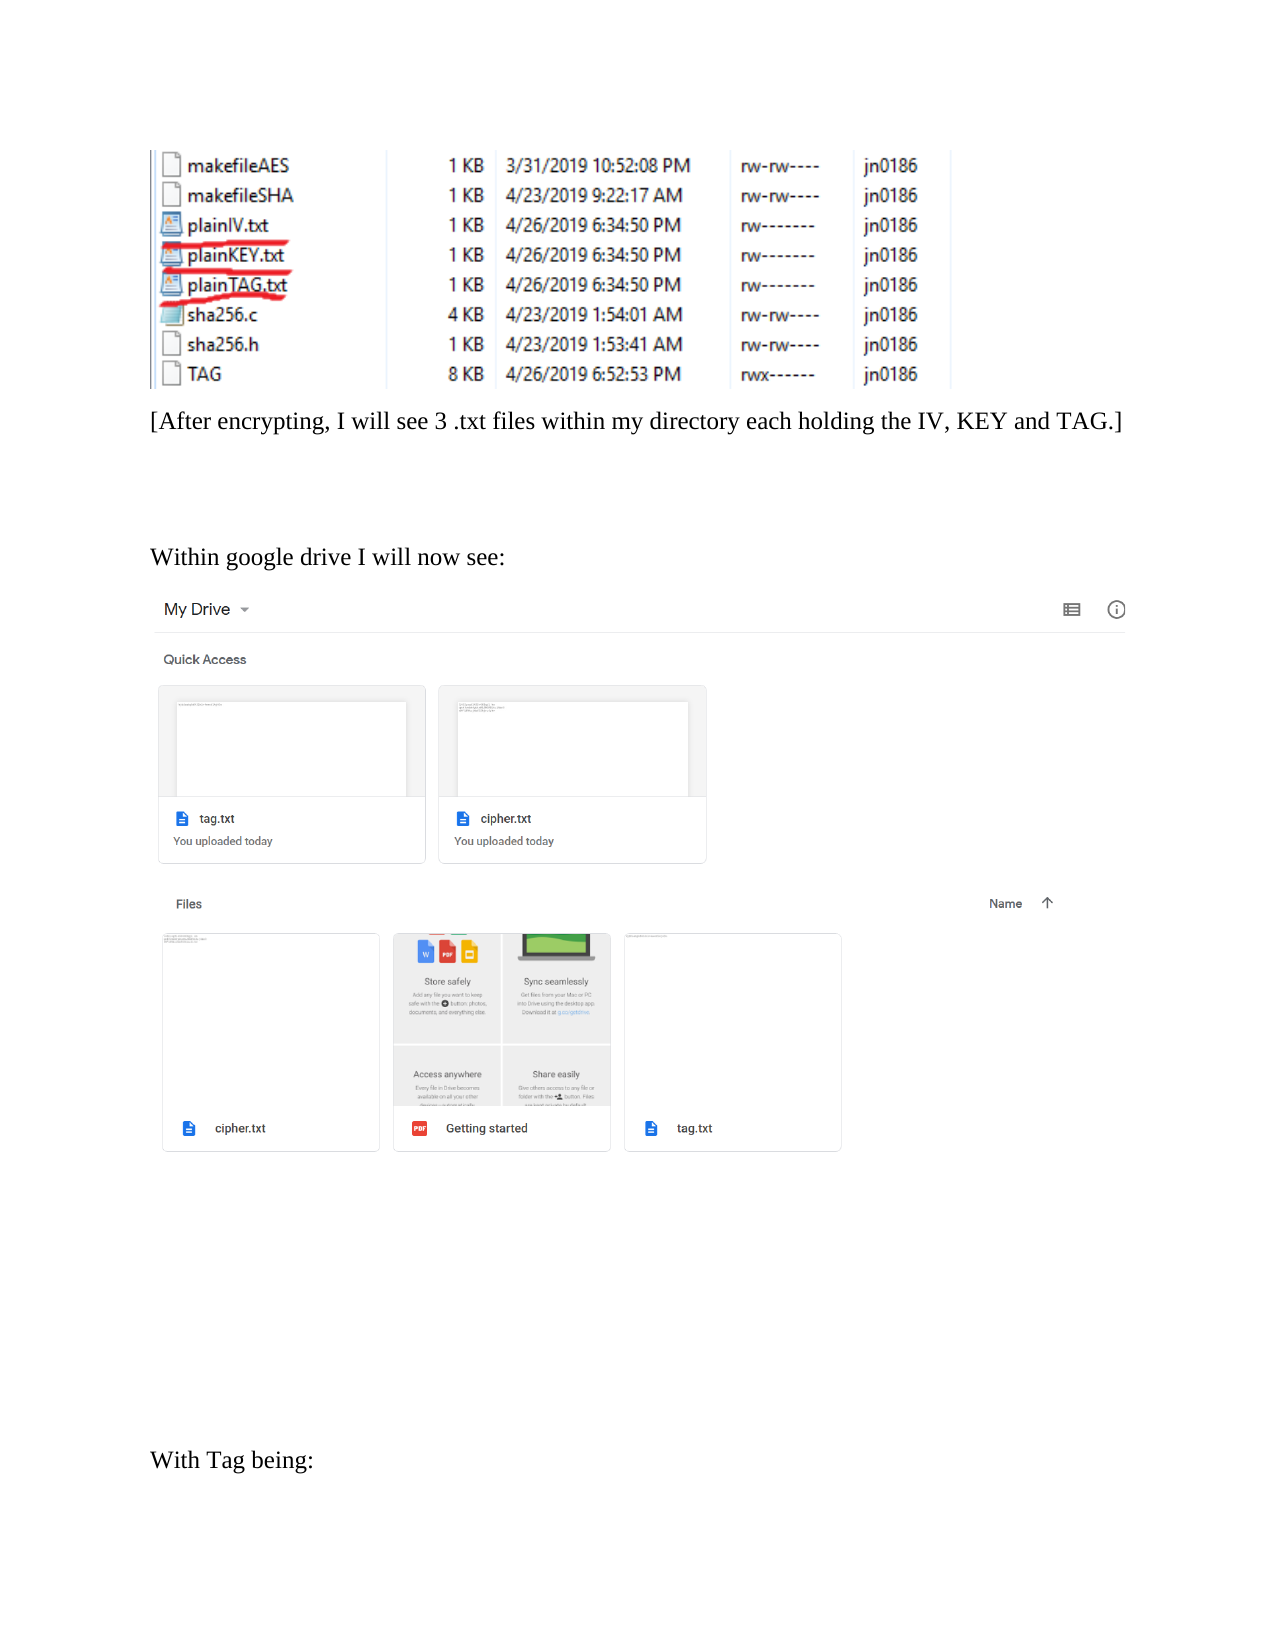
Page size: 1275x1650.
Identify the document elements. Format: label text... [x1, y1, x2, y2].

text Within google drive I will now see: [150, 542, 1125, 571]
picture [150, 150, 1019, 389]
picture [150, 587, 1125, 1157]
text [After encrypting, I will see 3 .txt files within my directory each holding the IV, KEY and TAG.] [150, 406, 1125, 434]
text With Tag being: [150, 1445, 1125, 1474]
